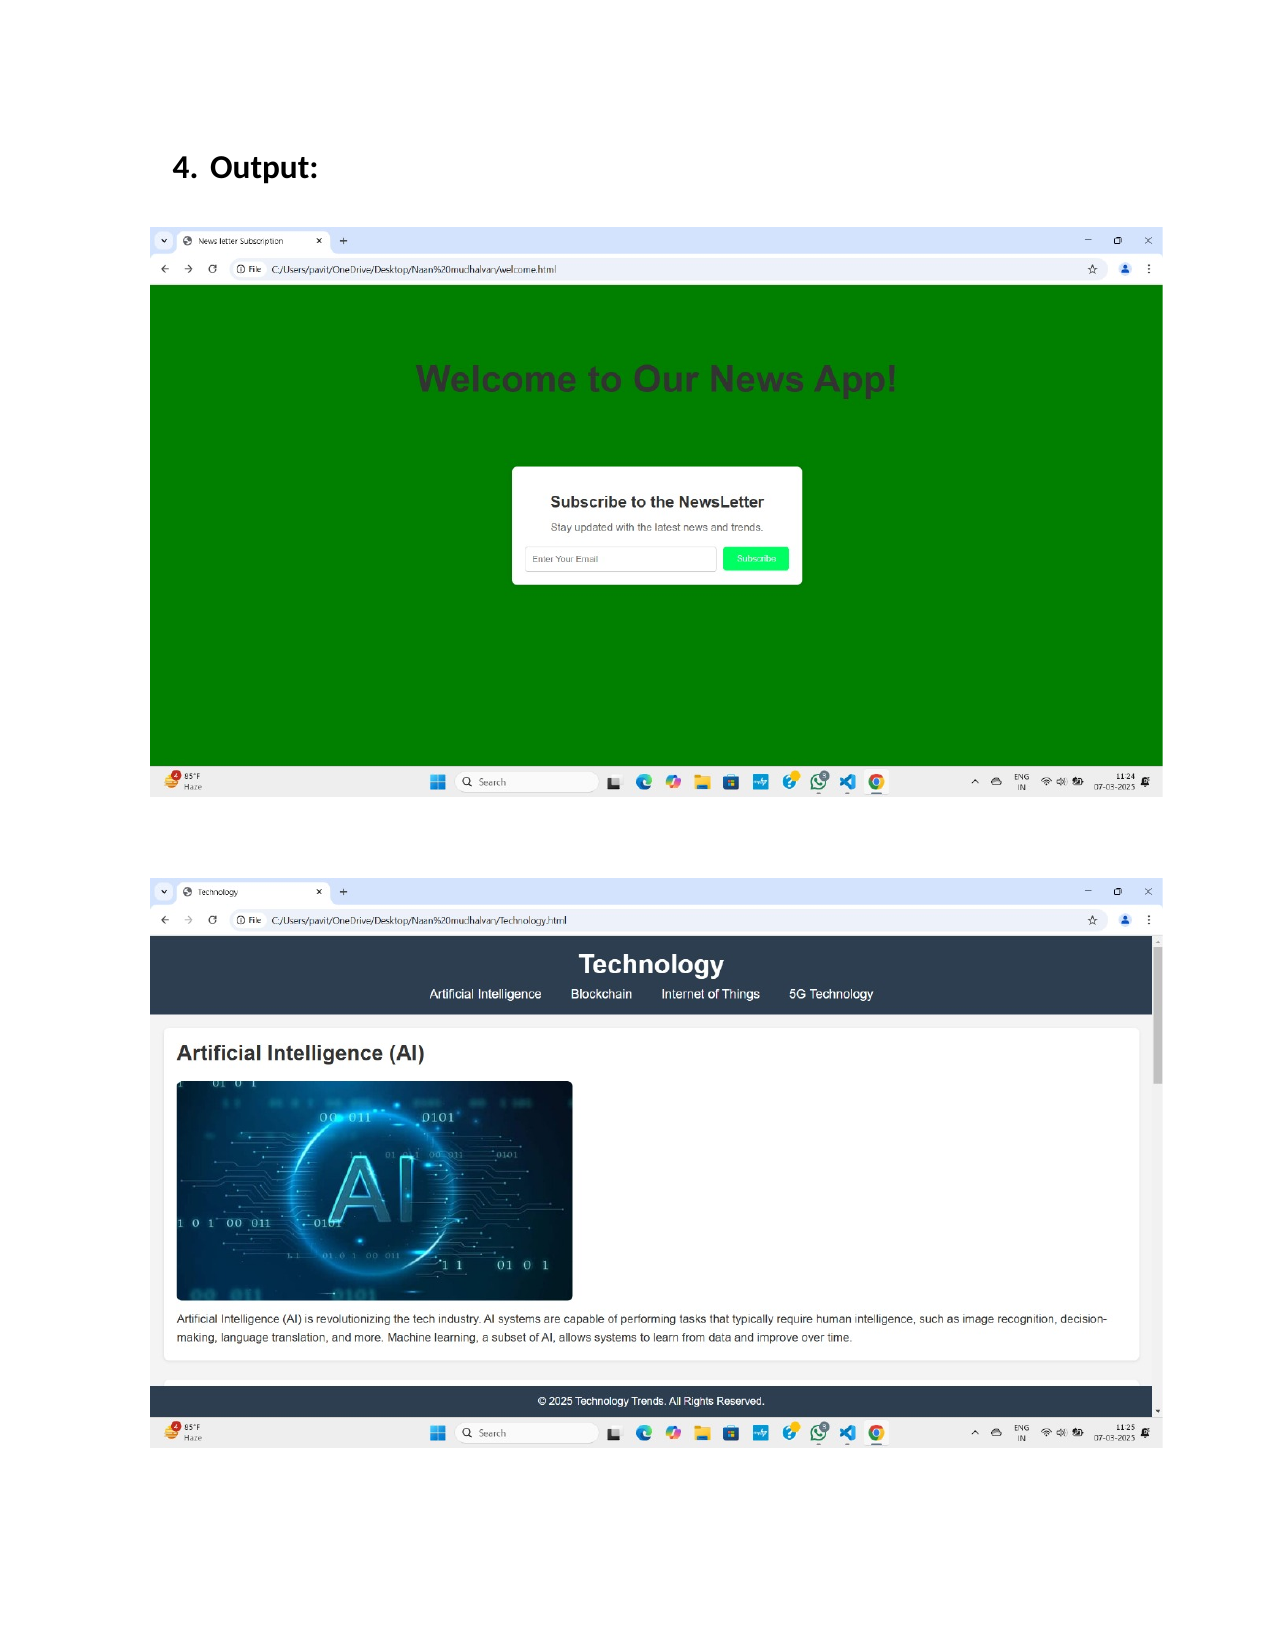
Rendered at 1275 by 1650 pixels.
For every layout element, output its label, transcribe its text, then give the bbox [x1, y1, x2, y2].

picture [150, 227, 1163, 797]
picture [150, 878, 1163, 1448]
list Output: [172, 146, 1162, 187]
